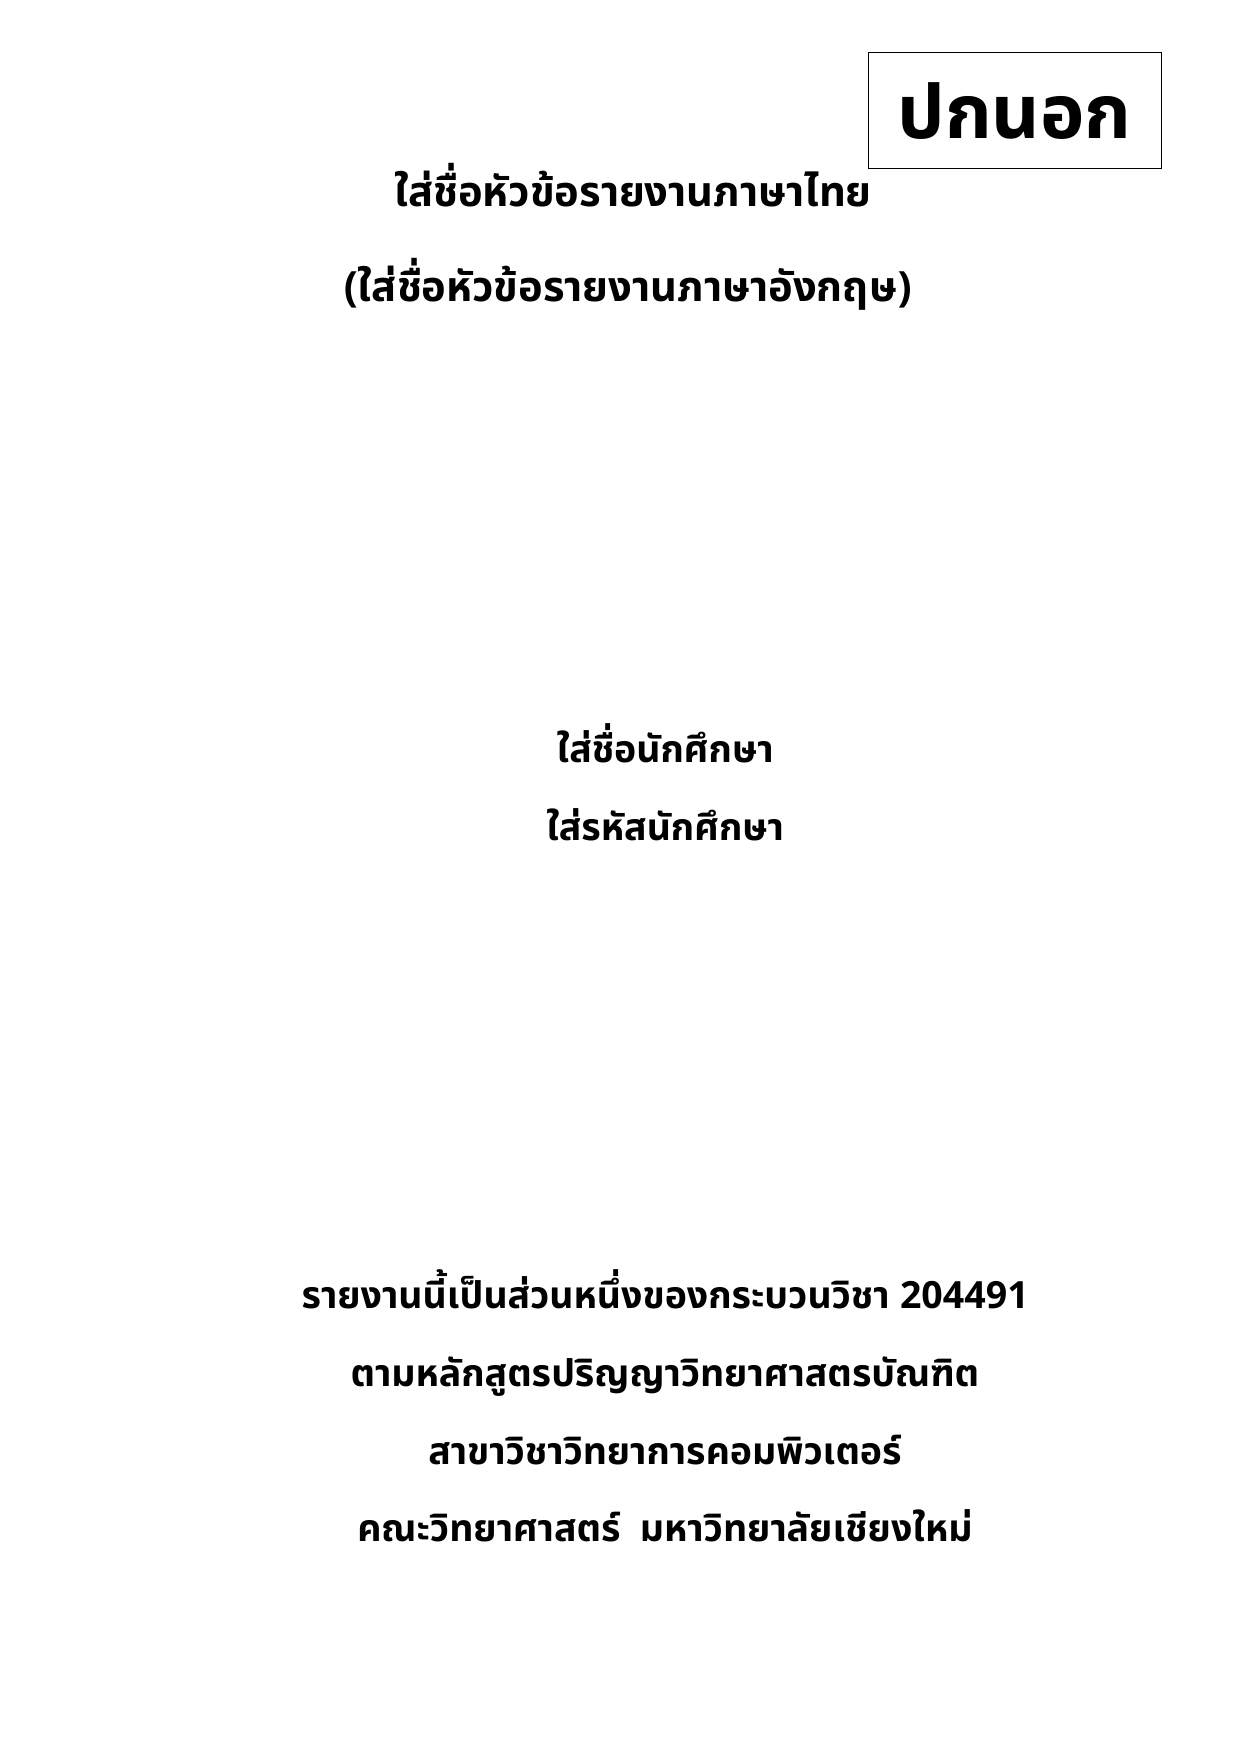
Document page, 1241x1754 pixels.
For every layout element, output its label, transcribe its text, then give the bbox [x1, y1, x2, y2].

subtitle ใส่รหัสนักศึกษา [162, 801, 1092, 858]
subtitle ใส่ชื่อนักศึกษา [162, 723, 1092, 780]
subtitle รายงานนี้เป็นส่วนหนึ่งของกระบวนวิชา 204491 [162, 1268, 1092, 1325]
subtitle ตามหลักสูตรปริญญาวิทยาศาสตรบัณฑิต [162, 1346, 1092, 1403]
title (ใส่ชื่อหัวข้อรายงานภาษาอังกฤษ) [162, 257, 1092, 320]
subtitle คณะวิทยาศาสตร์ มหาวิทยาลัยเชียงใหม่ [162, 1502, 1092, 1559]
subtitle สาขาวิชาวิทยาการคอมพิวเตอร์ [162, 1424, 1092, 1481]
title ใส่ชื่อหัวข้อรายงานภาษาไทย [162, 162, 1092, 225]
